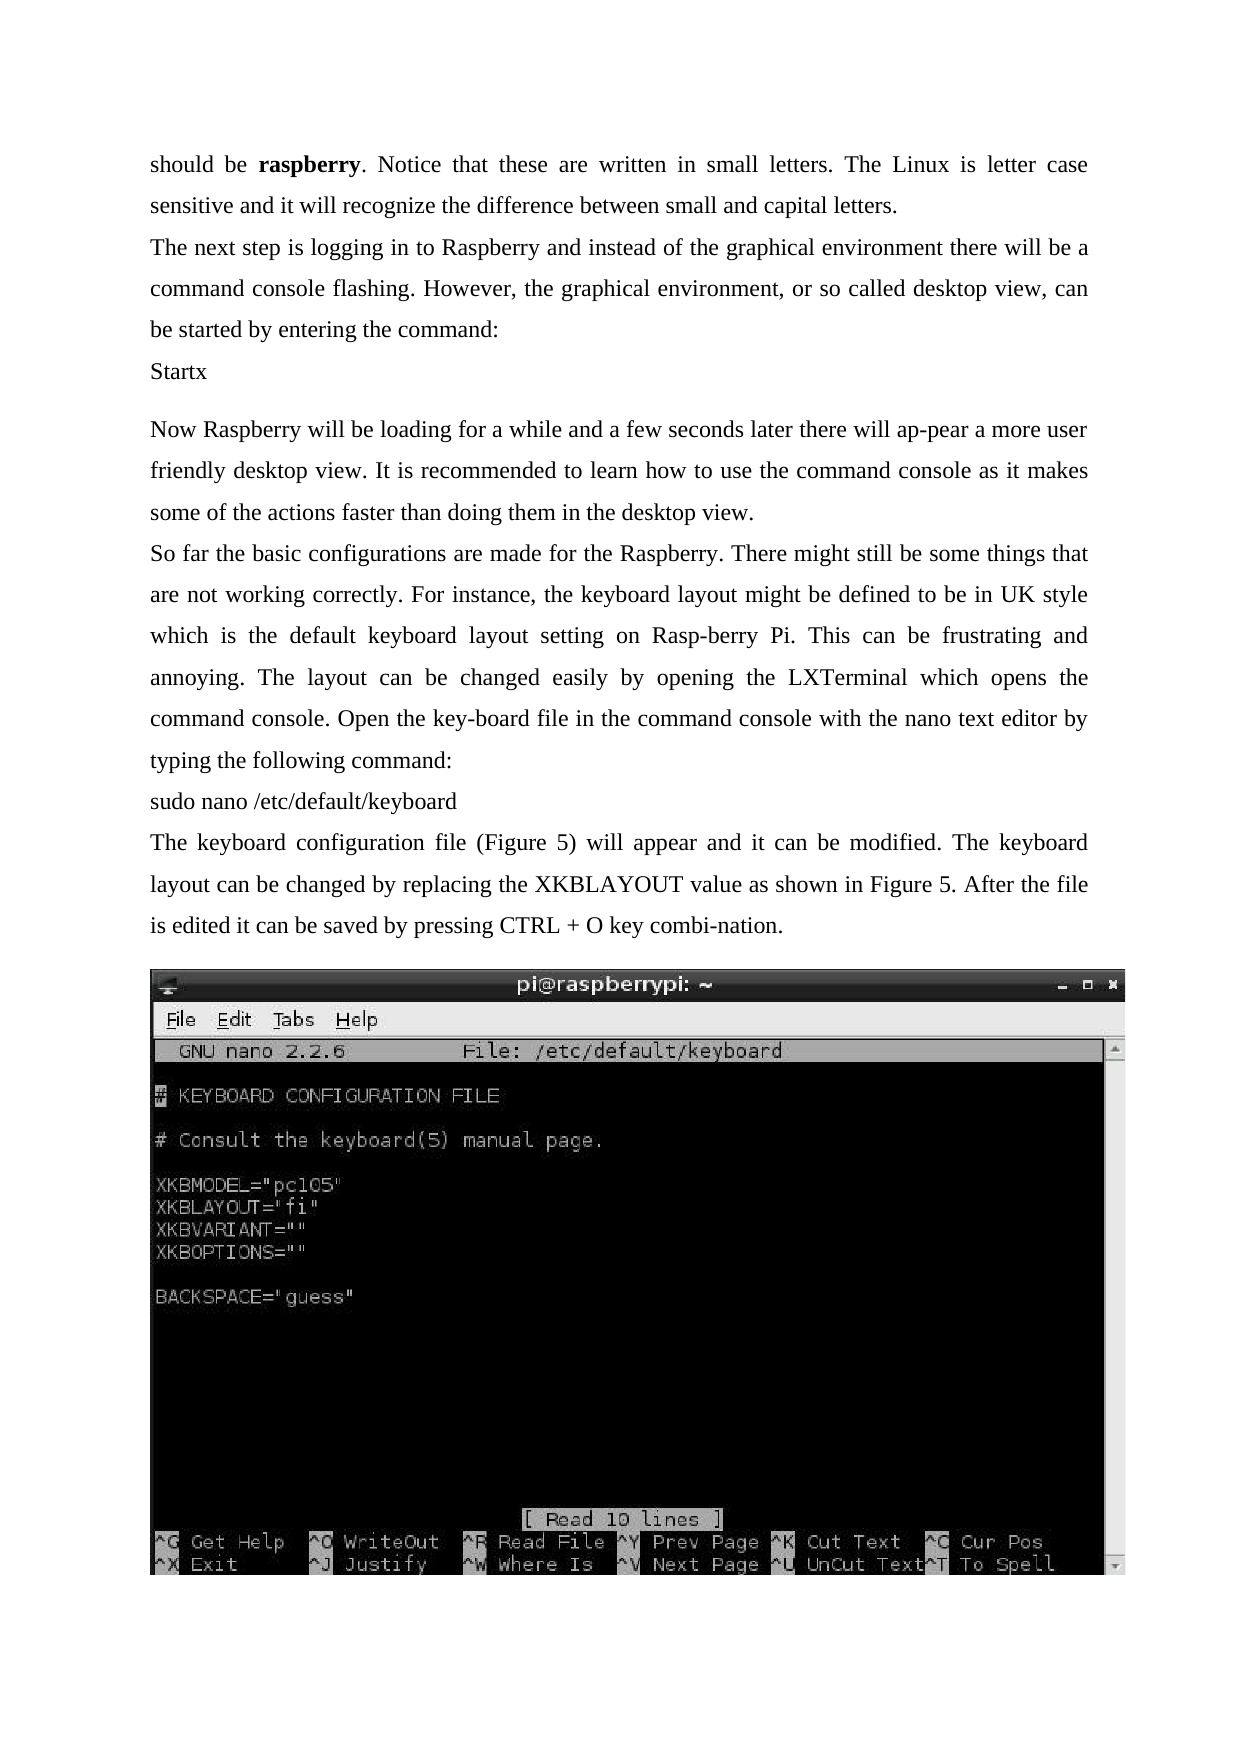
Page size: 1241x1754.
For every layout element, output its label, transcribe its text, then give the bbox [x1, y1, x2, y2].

text So far the basic configurations are made for the Raspberry. There might still be some things that are not working correctly. For instance, the keyboard layout might be defined to be in UK style which is the default keyboard layout setting on Rasp-berry Pi. This can be frustrating and annoying. The layout can be changed easily by opening the LXTerminal which opens the command console. Open the key-board file in the command console with the nano text editor by typing the following command: [150, 539, 1090, 773]
text sudo nano /etc/default/keyboard [150, 787, 1090, 814]
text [150, 150, 1090, 219]
text Startx [150, 357, 1090, 384]
text The keyboard configuration file (Figure 5) will appear and it can be modified. The keyboard layout can be changed by replacing the XKBLAYOUT value as shown in Figure 5. After the file is edited it can be saved by pressing CTRL + O key combi-nation. [150, 828, 1090, 939]
text The next step is logging in to Raspberry and instead of the graphical environment there will be a command console flashing. However, the graphical environment, or so called desktop view, can be started by entering the command: [150, 233, 1090, 343]
picture [150, 969, 1125, 1575]
text Now Raspberry will be loading for a while and a few seconds later there will ap-pear a more user friendly desktop view. It is recommended to learn how to use the command console as it makes some of the actions faster than doing them in the desktop view. [150, 415, 1090, 525]
